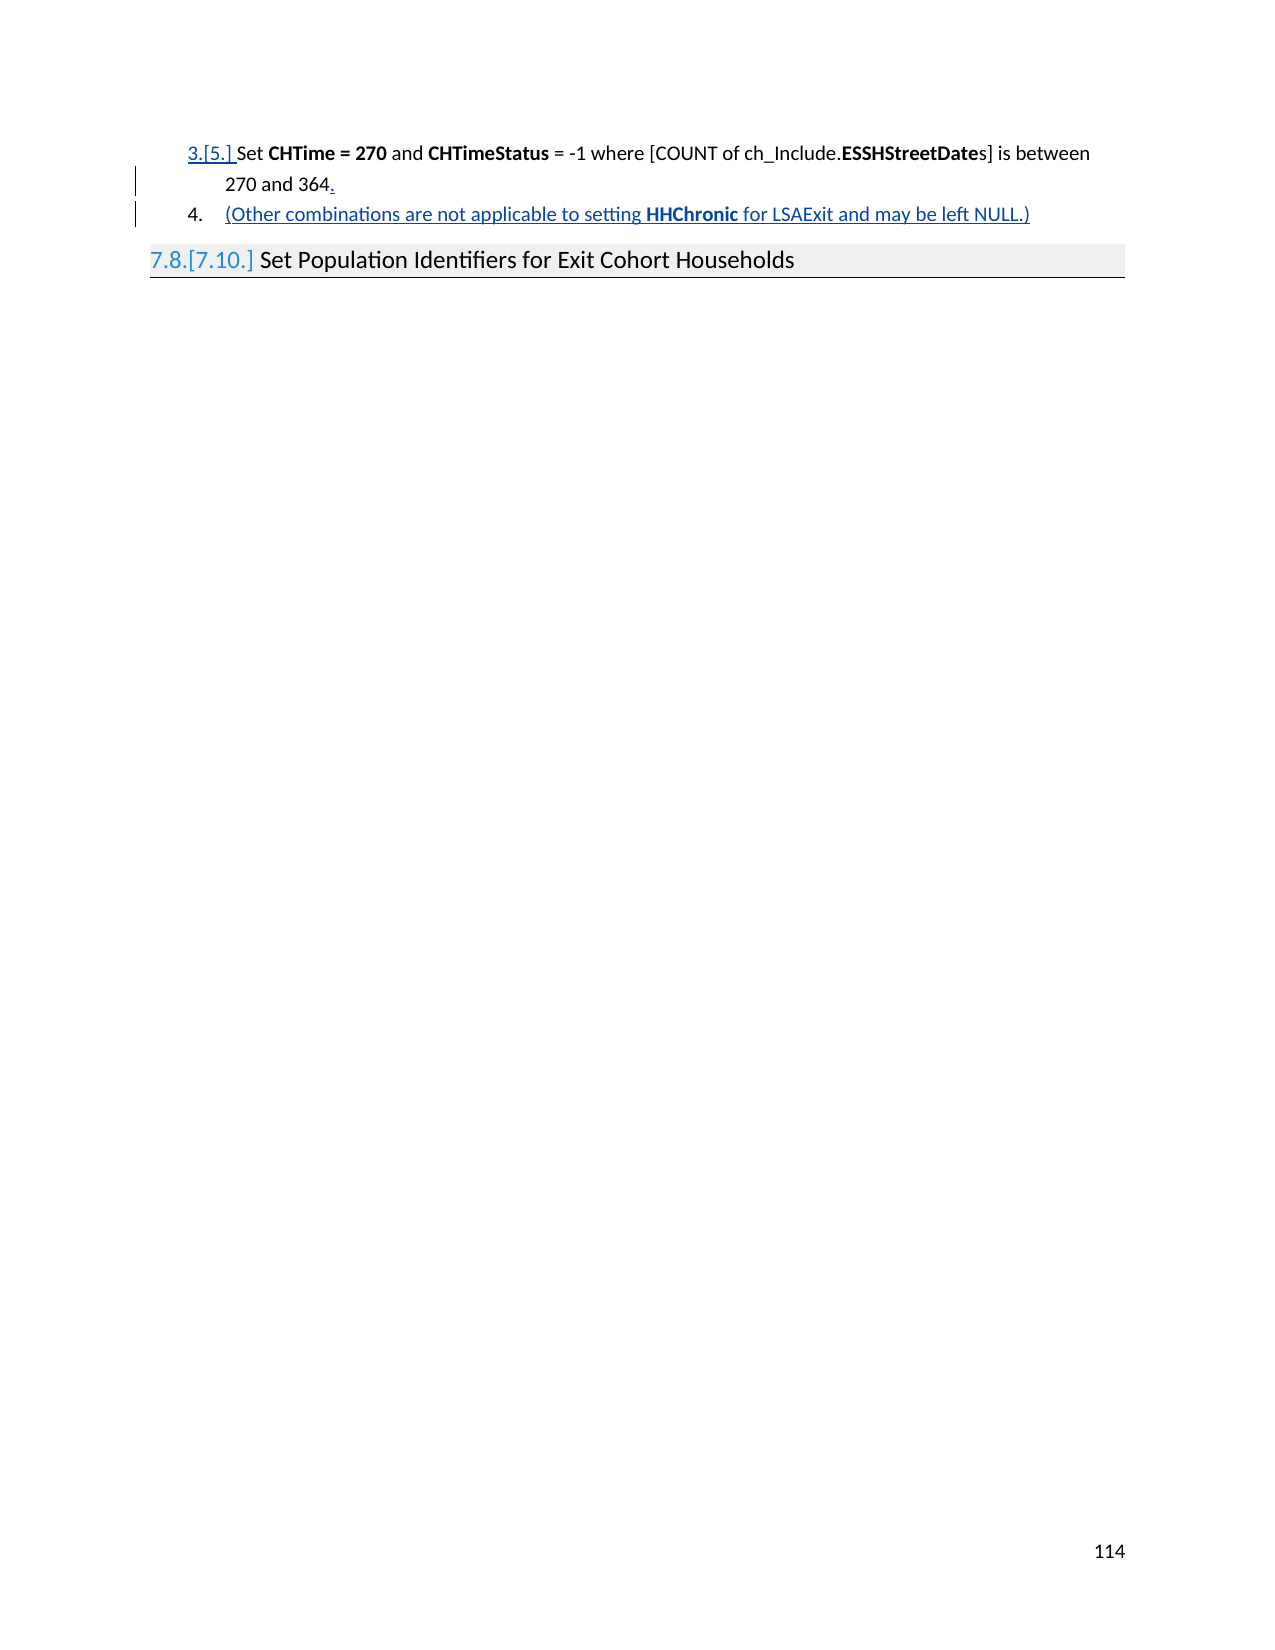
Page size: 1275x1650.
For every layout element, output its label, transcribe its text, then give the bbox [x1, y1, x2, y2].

list Set CHTime = 270 and CHTimeStatus = -1 where [COUNT of ch_Include.ESSHStreetDates] is between 270 and 364 [187, 141, 1125, 196]
subtitle Set Population Identifiers for Exit Cohort Households [150, 244, 1125, 277]
